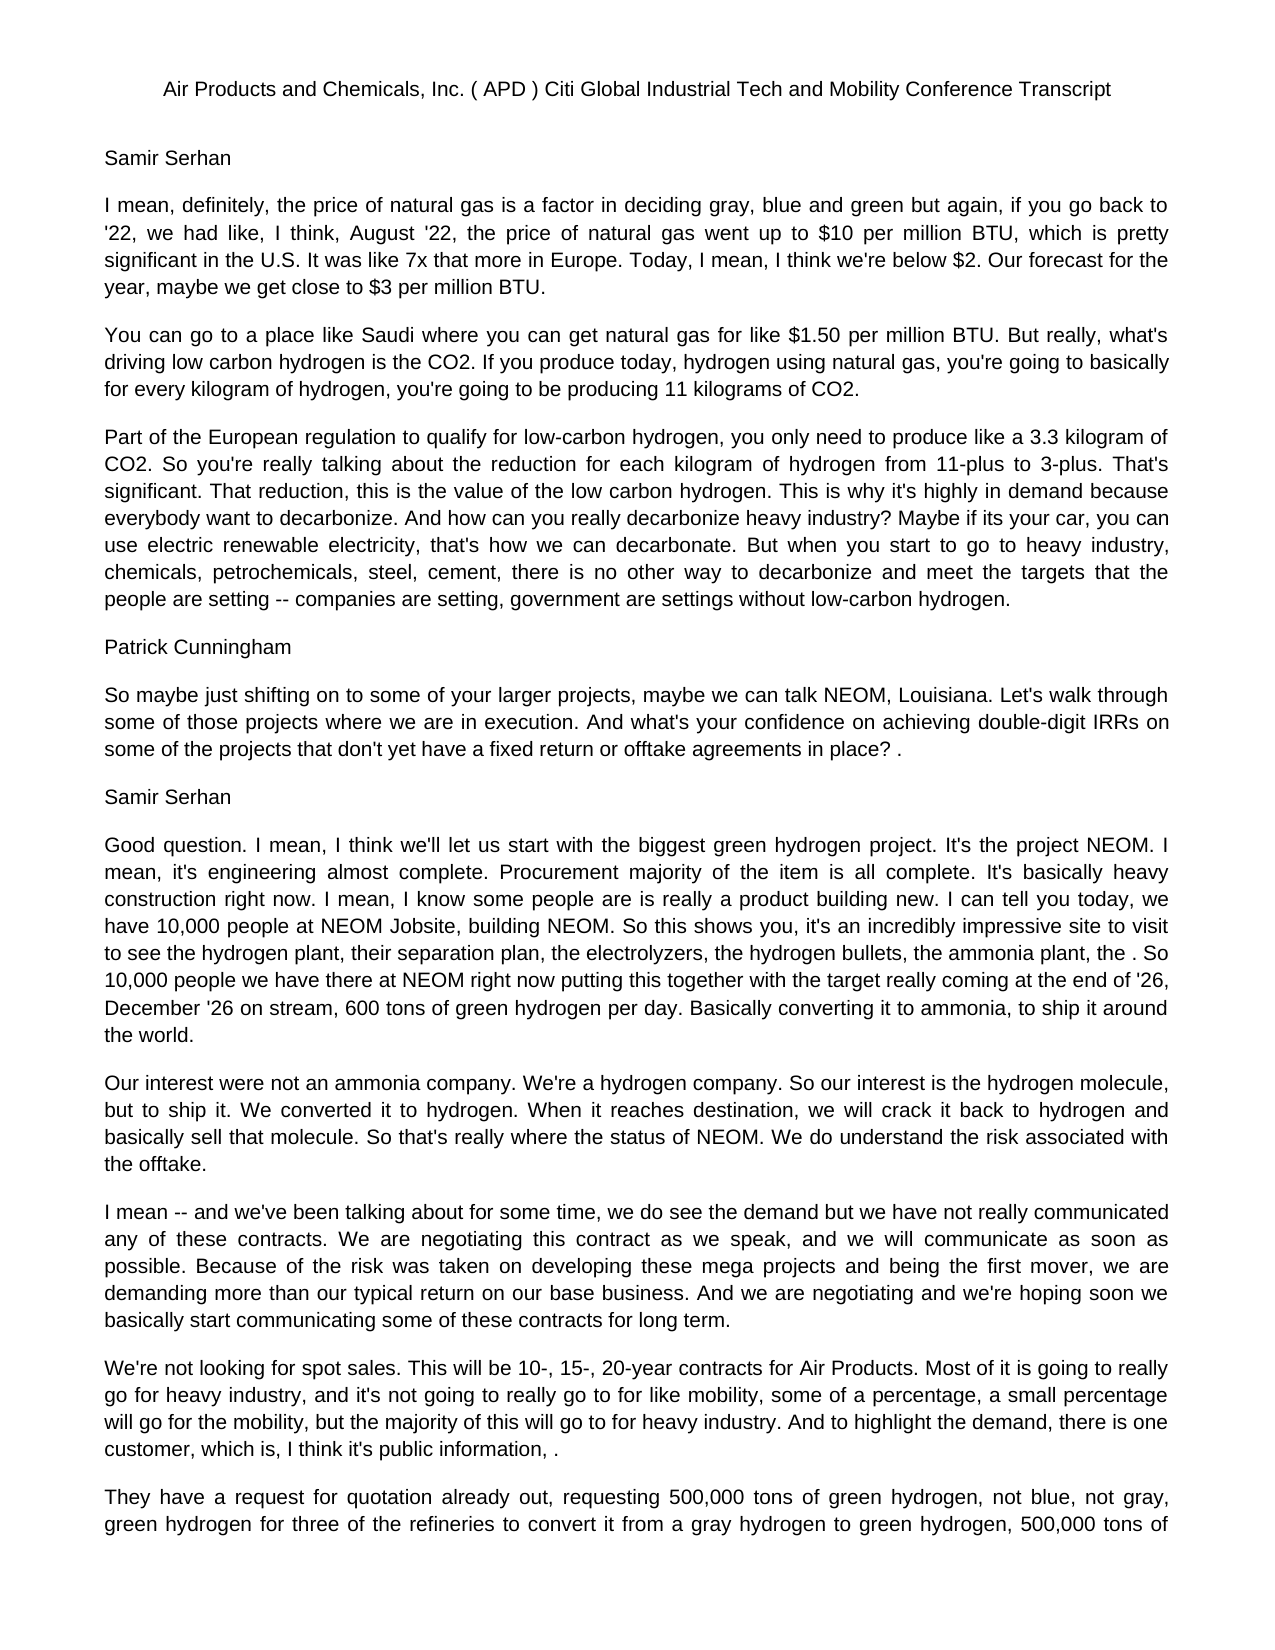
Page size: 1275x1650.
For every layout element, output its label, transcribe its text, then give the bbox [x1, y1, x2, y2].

text Our interest were not an ammonia company. We're a hydrogen company. So our interest is the hydrogen molecule, but to ship it. We converted it to hydrogen. When it reaches destination, we will crack it back to hydrogen and basically sell that molecule. So that's really where the status of NEOM. We do understand the risk associated with the offtake. [104, 1067, 1171, 1176]
text So maybe just shifting on to some of your larger projects, maybe we can talk NEOM, Louisiana. Let's walk through some of those projects where we are in execution. And what's your confidence on achieving double-digit IRRs on some of the projects that don't yet have a fixed return or offtake agreements in place? . [104, 680, 1171, 761]
text Samir Serhan [104, 782, 1171, 809]
text Part of the European regulation to qualify for low-carbon hydrogen, you only need to produce like a 3.3 kilogram of CO2. So you're really talking about the reduction for each kilogram of hydrogen from 11-plus to 3-plus. That's significant. That reduction, this is the value of the low carbon hydrogen. This is why it's highly in demand because everybody want to decarbonize. And how can you really decarbonize heavy industry? Maybe if its your car, you can use electric renewable electricity, that's how we can decarbonate. But when you start to go to heavy industry, chemicals, petrochemicals, steel, cement, there is no other way to decarbonize and meet the targets that the people are setting -- companies are setting, government are settings without low-carbon hydrogen. [104, 421, 1171, 611]
text You can go to a place like Saudi where you can get natural gas for like $1.50 per million BTU. But really, what's driving low carbon hydrogen is the CO2. If you produce today, hydrogen using natural gas, you're going to basically for every kilogram of hydrogen, you're going to be producing 11 kilograms of CO2. [104, 319, 1171, 401]
text Samir Serhan [104, 142, 1171, 169]
text I mean -- and we've been talking about for some time, we do see the demand but we have not really communicated any of these contracts. We are negotiating this contract as we speak, and we will communicate as soon as possible. Because of the risk was taken on developing these mega projects and being the first mover, we are demanding more than our typical return on our base business. And we are negotiating and we're hoping soon we basically start communicating some of these contracts for long term. [104, 1196, 1171, 1332]
text We're not looking for spot sales. This will be 10-, 15-, 20-year contracts for Air Products. Most of it is going to really go for heavy industry, and it's not going to really go to for like mobility, some of a percentage, a small percentage will go for the mobility, but the majority of this will go to for heavy industry. And to highlight the demand, there is one customer, which is, I think it's public information, . [104, 1353, 1171, 1461]
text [104, 1482, 1171, 1536]
text Patrick Cunningham [104, 632, 1171, 659]
text Good question. I mean, I think we'll let us start with the biggest green hydrogen project. It's the project NEOM. I mean, it's engineering almost complete. Procurement majority of the item is all complete. It's basically heavy construction right now. I mean, I know some people are is really a product building new. I can tell you today, we have 10,000 people at NEOM Jobsite, building NEOM. So this shows you, it's an incredibly impressive site to visit to see the hydrogen plant, their separation plan, the electrolyzers, the hydrogen bullets, the ammonia plant, the . So 10,000 people we have there at NEOM right now putting this together with the target really coming at the end of '26, December '26 on stream, 600 tons of green hydrogen per day. Basically converting it to ammonia, to ship it around the world. [104, 830, 1171, 1046]
text I mean, definitely, the price of natural gas is a factor in deciding gray, blue and green but again, if you go back to '22, we had like, I think, August '22, the price of natural gas went up to $10 per million BTU, which is pretty significant in the U.S. It was like 7x that more in Europe. Today, I mean, I think we're below $2. Our forecast for the year, maybe we get close to $3 per million BTU. [104, 190, 1171, 298]
